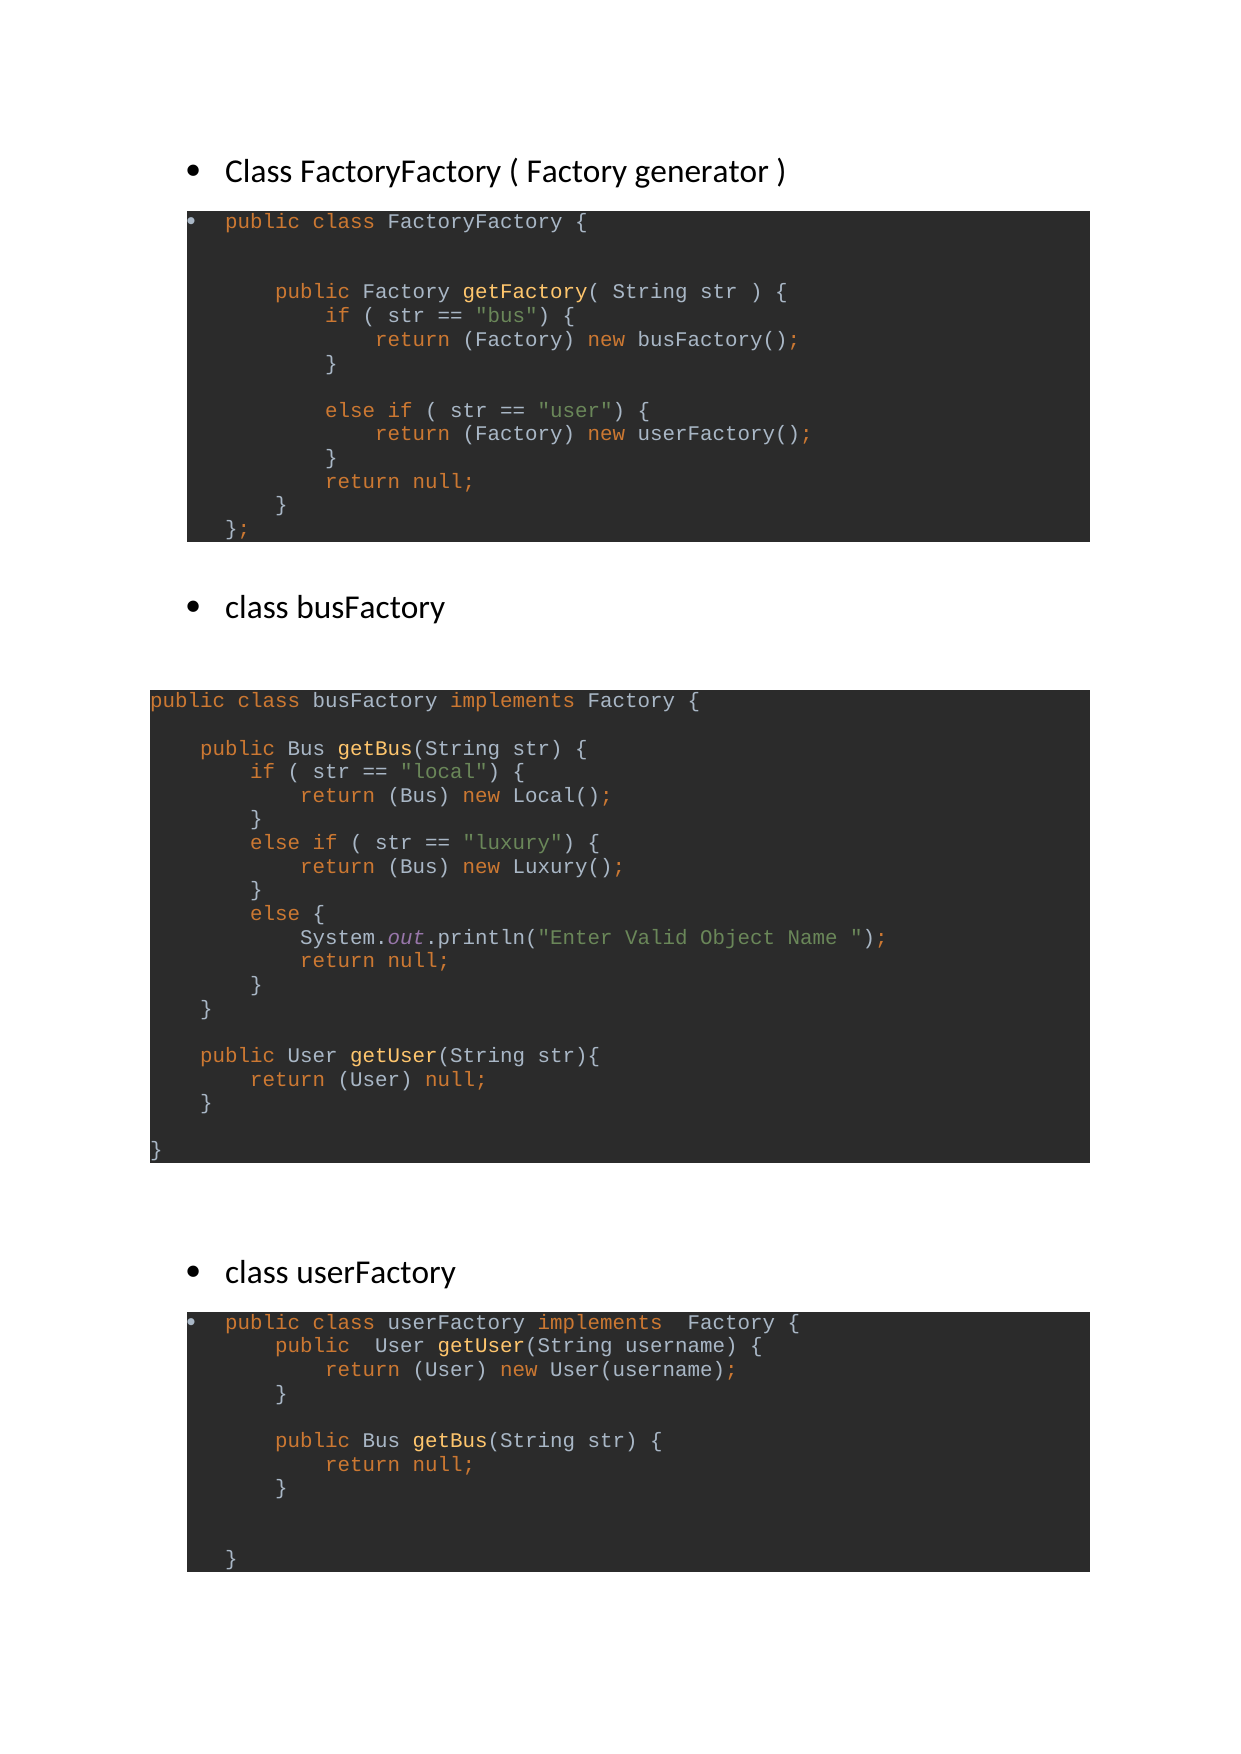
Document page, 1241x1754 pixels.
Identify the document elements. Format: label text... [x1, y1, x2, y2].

list class userFactory [187, 1251, 1090, 1292]
list Class FactoryFactory ( Factory generator ) [187, 150, 1090, 191]
text public class busFactory implements Factory { public Bus getBus(String str) { if ( str == "local") { return (Bus) new Local(); } else if ( str == "luxury") { return (Bus) new Luxury(); } else { System.out.println("Enter Valid Object Name "); return null; } } public User getUser(String str){ return (User) null; } } [150, 690, 1090, 1163]
list public class FactoryFactory { public Factory getFactory( String str ) { if ( str == "bus") { return (Factory) new busFactory(); } else if ( str == "user") { return (Factory) new userFactory(); } return null; } }; [187, 211, 1090, 542]
list public class userFactory implements Factory { public User getUser(String username) { return (User) new User(username); } public Bus getBus(String str) { return null; } } [187, 1312, 1090, 1572]
list class busFactory [187, 586, 1090, 626]
